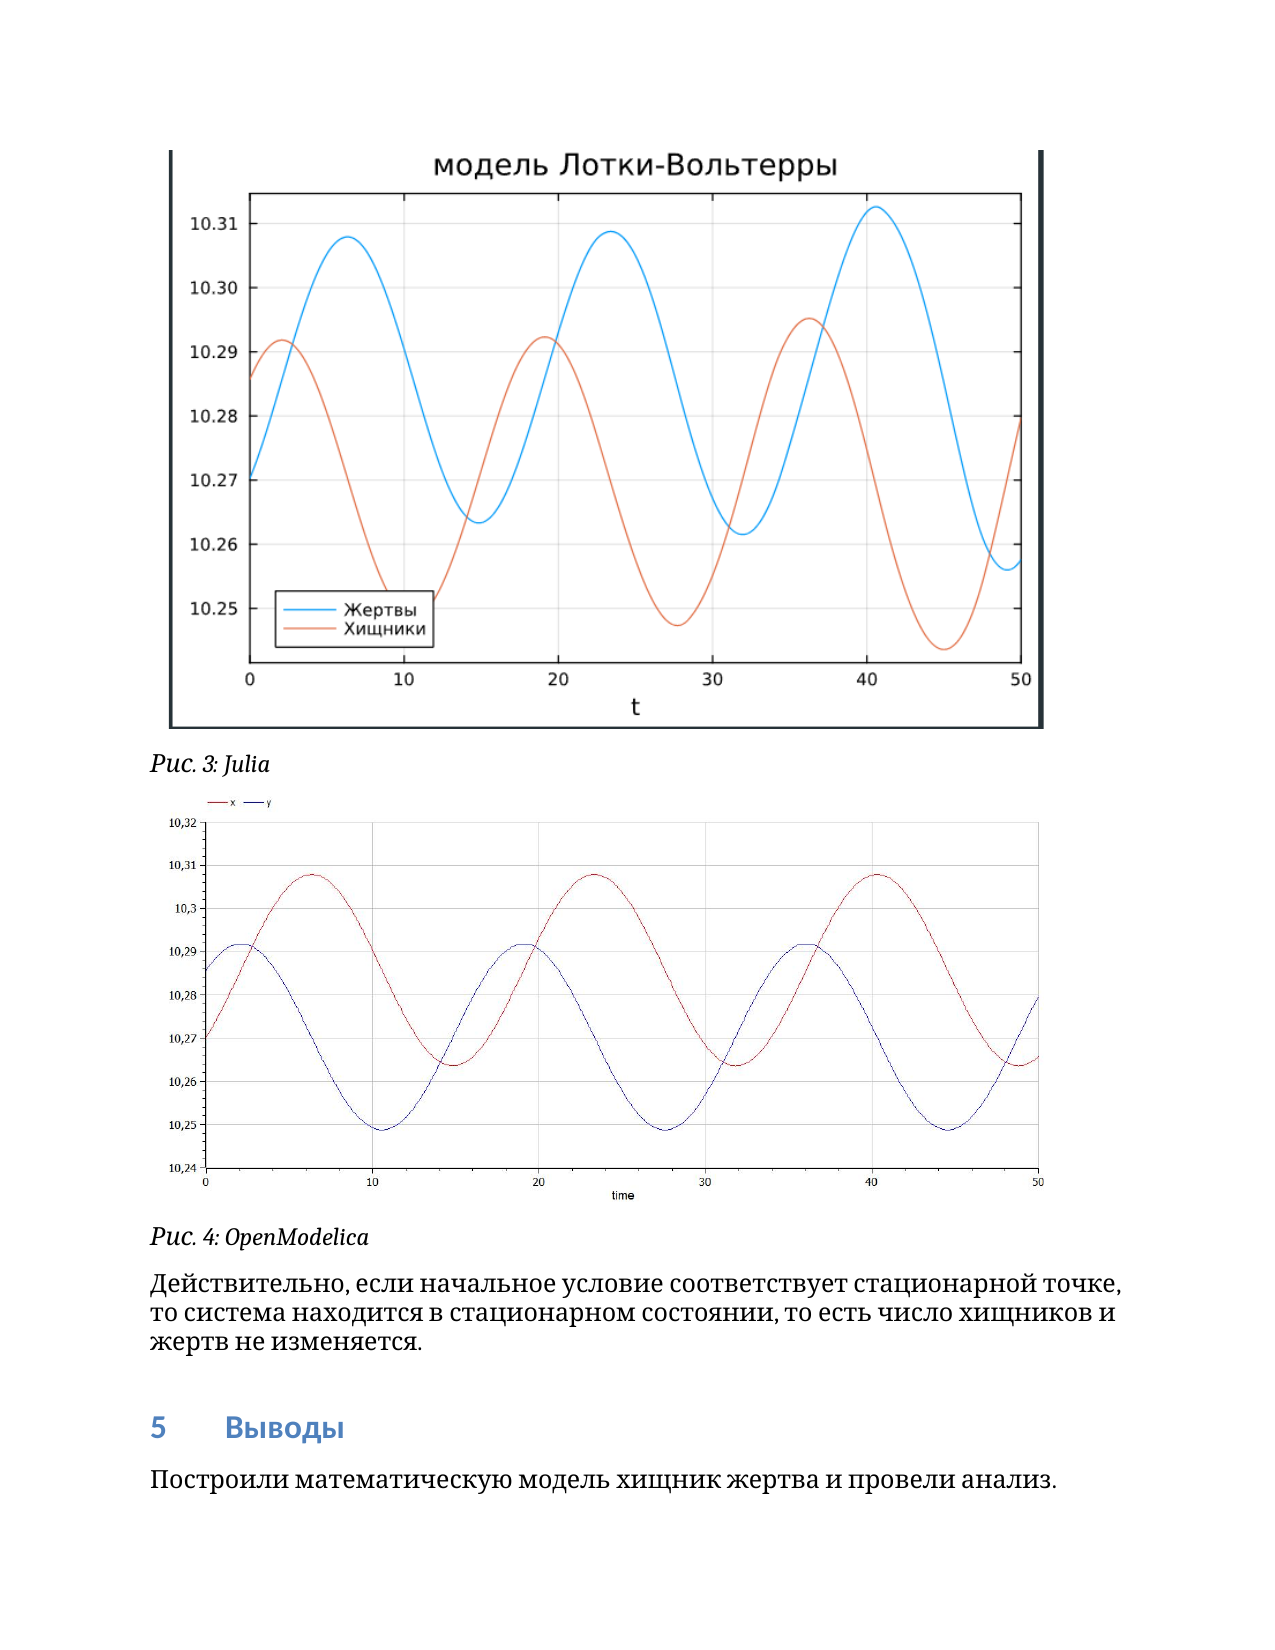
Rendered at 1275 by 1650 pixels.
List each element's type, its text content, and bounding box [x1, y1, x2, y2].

picture [168, 150, 1044, 729]
subtitle 5 Выводы [150, 1406, 1125, 1447]
picture [168, 790, 1044, 1202]
text Построили математическую модель хищник жертва и провели анализ. [150, 1466, 1125, 1494]
text Действительно, если начальное условие соответствует стационарной точке, то система находится в стационарном состоянии, то есть число хищников и жертв не изменяется. [150, 1270, 1125, 1356]
text Рис. 3: Julia [150, 749, 1125, 778]
text Рис. 4: OpenModelica [150, 1222, 1125, 1251]
